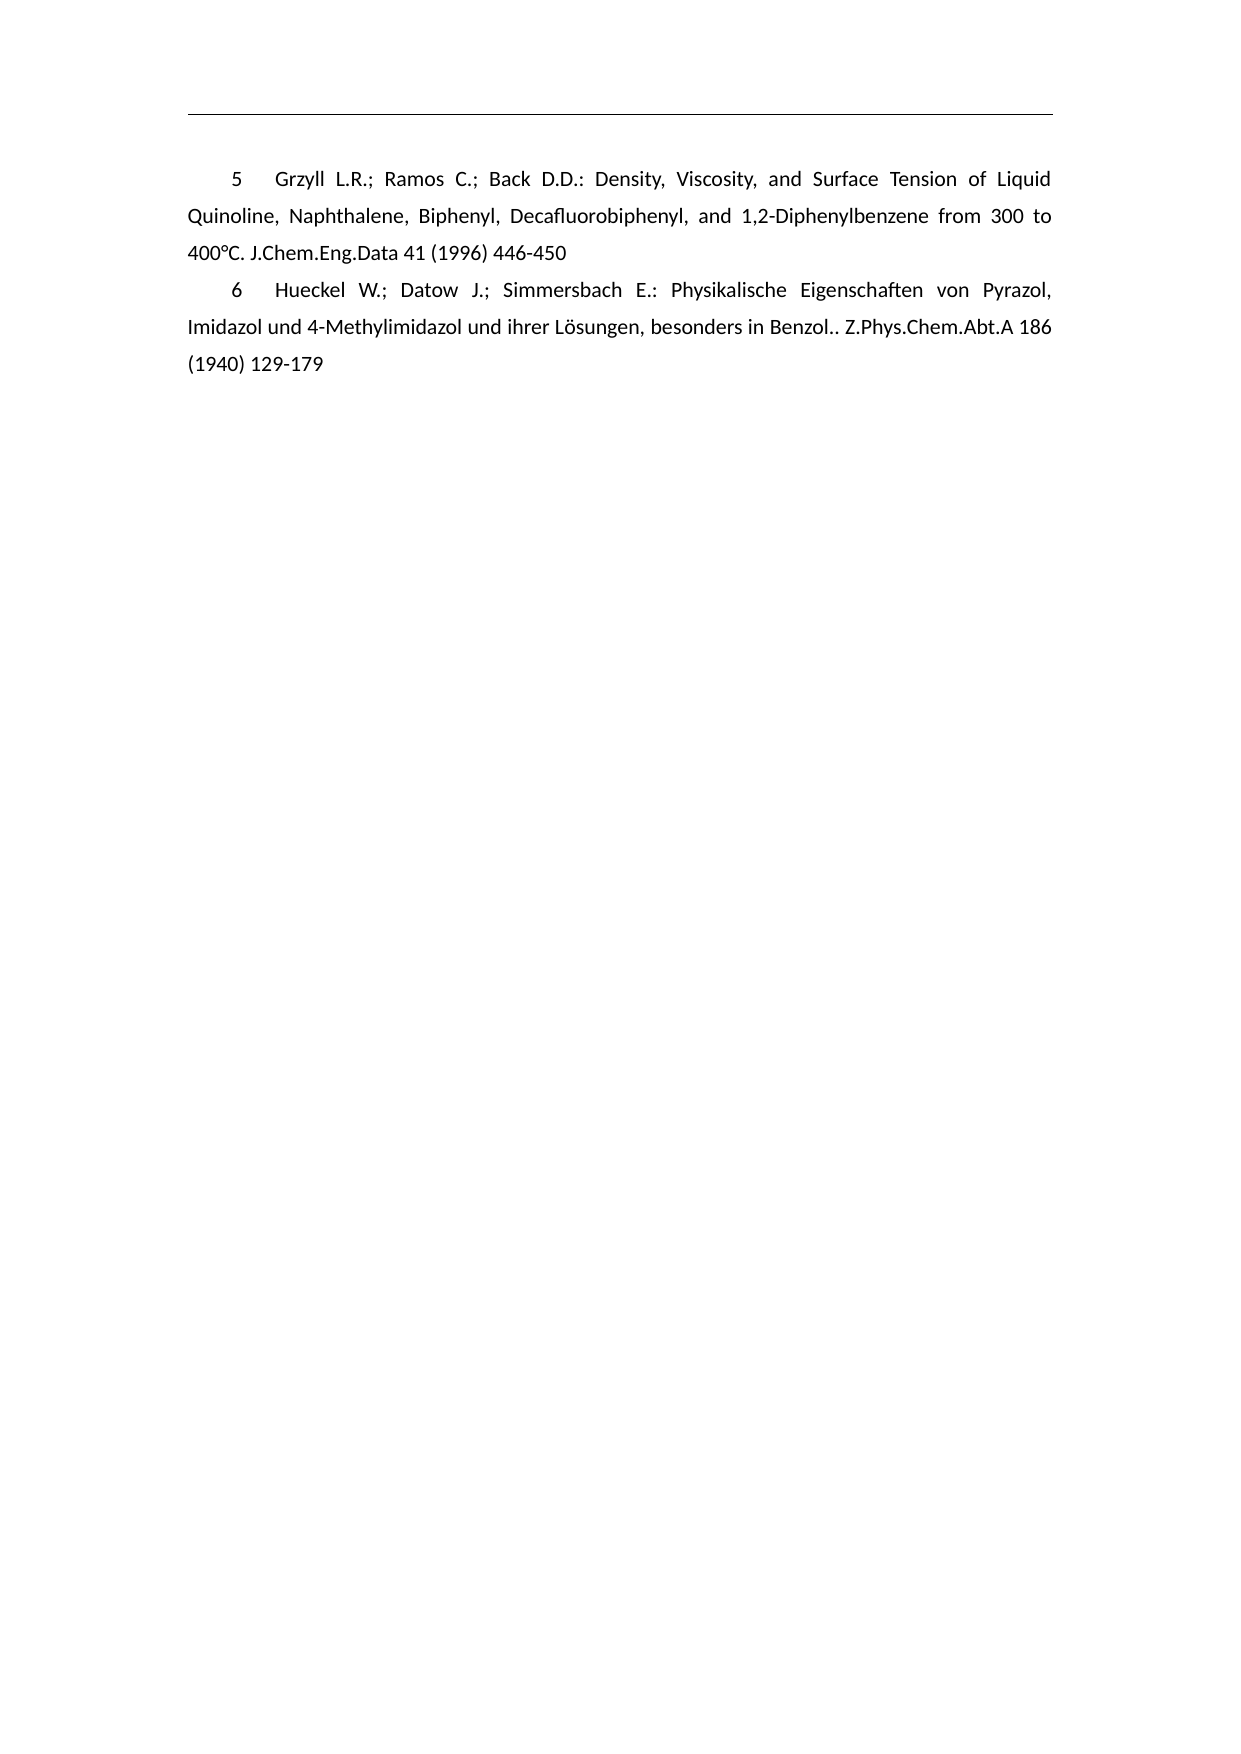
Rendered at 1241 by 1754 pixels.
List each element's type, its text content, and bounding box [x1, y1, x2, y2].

text 6 Hueckel W.; Datow J.; Simmersbach E.: Physikalische Eigenschaften von Pyrazol, Imidazol und 4-Methylimidazol und ihrer Lösungen, besonders in Benzol.. Z.Phys.Chem.Abt.A 186 (1940) 129-179 [187, 273, 1053, 380]
text 5 Grzyll L.R.; Ramos C.; Back D.D.: Density, Viscosity, and Surface Tension of Liquid Quinoline, Naphthalene, Biphenyl, Decafluorobiphenyl, and 1,2-Diphenylbenzene from 300 to 400°C. J.Chem.Eng.Data 41 (1996) 446-450 [187, 162, 1053, 269]
